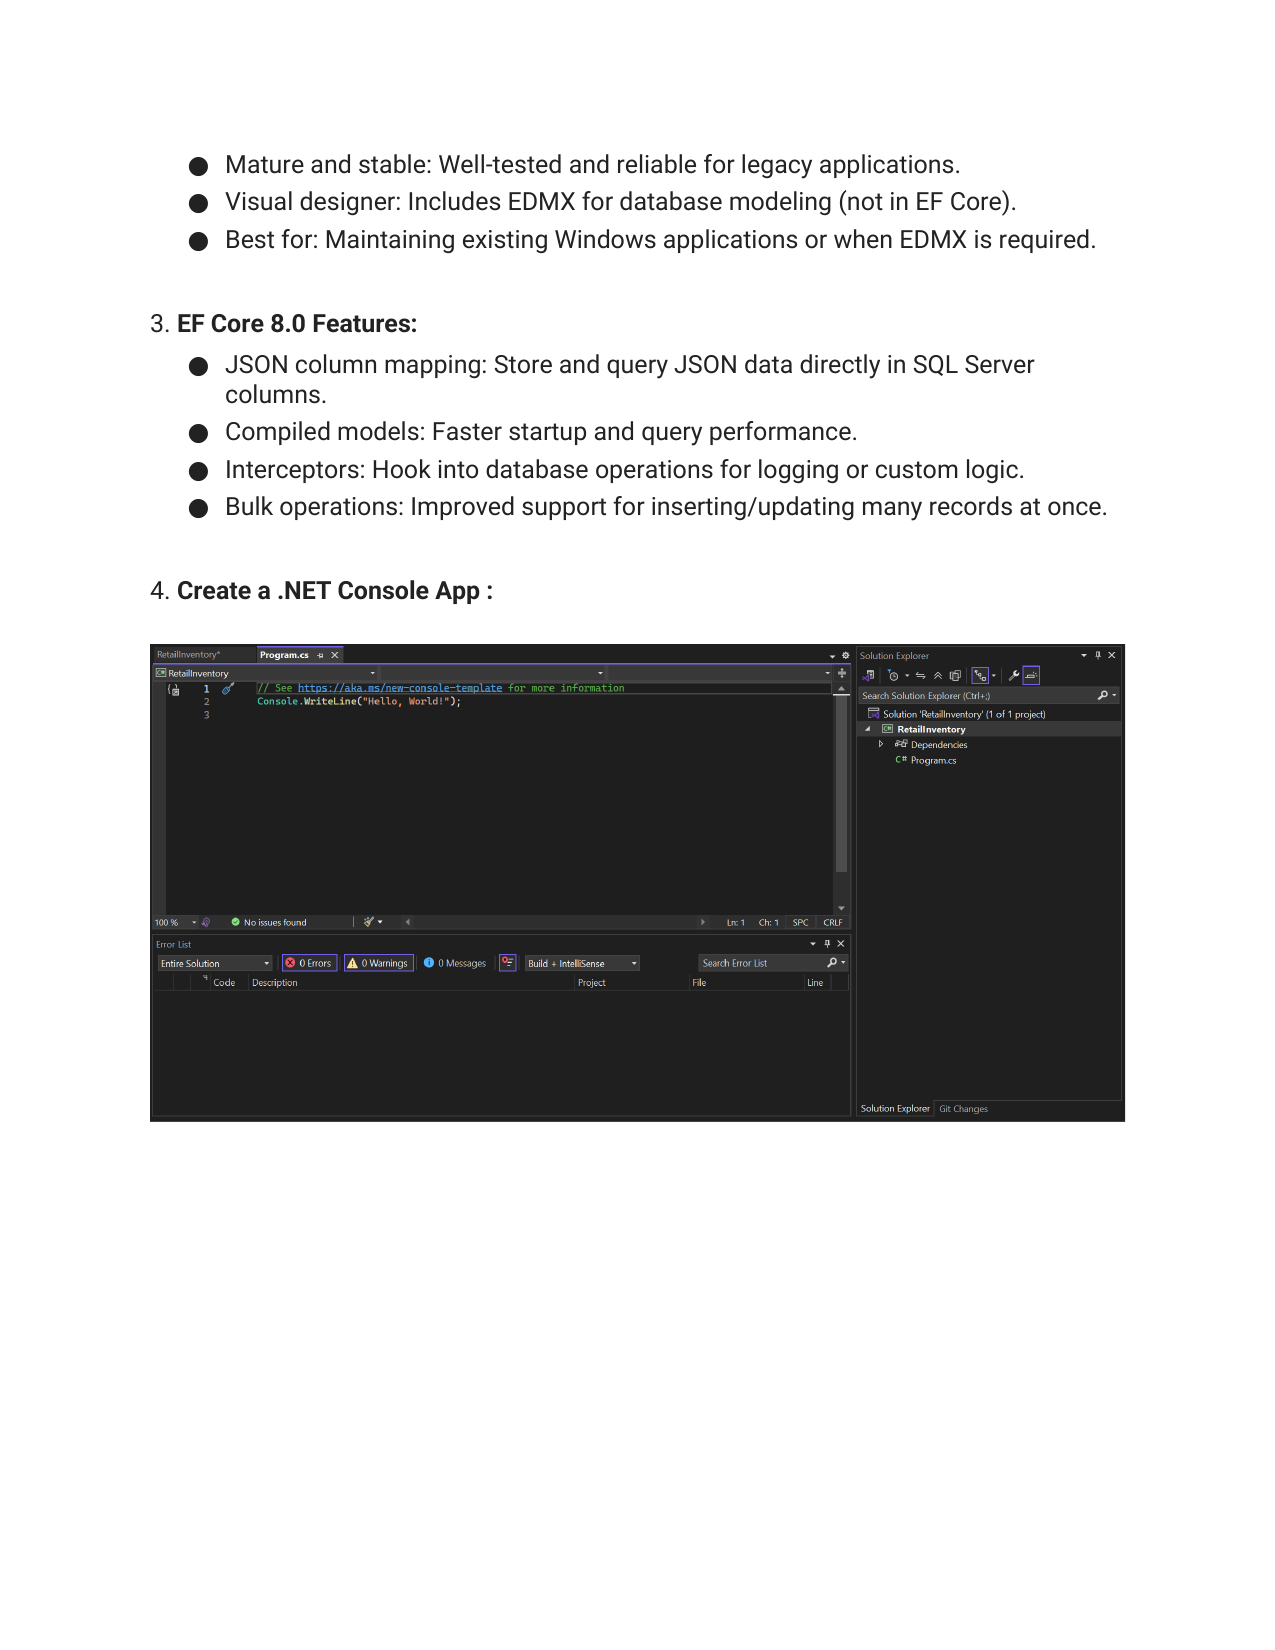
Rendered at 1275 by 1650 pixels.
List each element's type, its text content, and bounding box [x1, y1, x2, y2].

list Visual designer: Includes EDMX for database modeling (not in EF Core). [187, 188, 1125, 217]
list Compiled models: Faster startup and query performance. [187, 417, 1125, 447]
text 3. EF Core 8.0 Features: [150, 309, 1125, 338]
list Bulk operations: Improved support for inserting/updating many records at once. [187, 493, 1125, 522]
picture [150, 644, 1125, 1122]
text 4. Create a .NET Console App : [150, 576, 1125, 605]
list Interceptors: Hook into database operations for logging or custom logic. [187, 455, 1125, 484]
list JSON column mapping: Store and query JSON data directly in SQL Server columns. [187, 351, 1125, 409]
list Mature and stable: Well-tested and reliable for legacy applications. [187, 150, 1125, 179]
list Best for: Maintaining existing Windows applications or when EDMX is required. [187, 225, 1125, 254]
